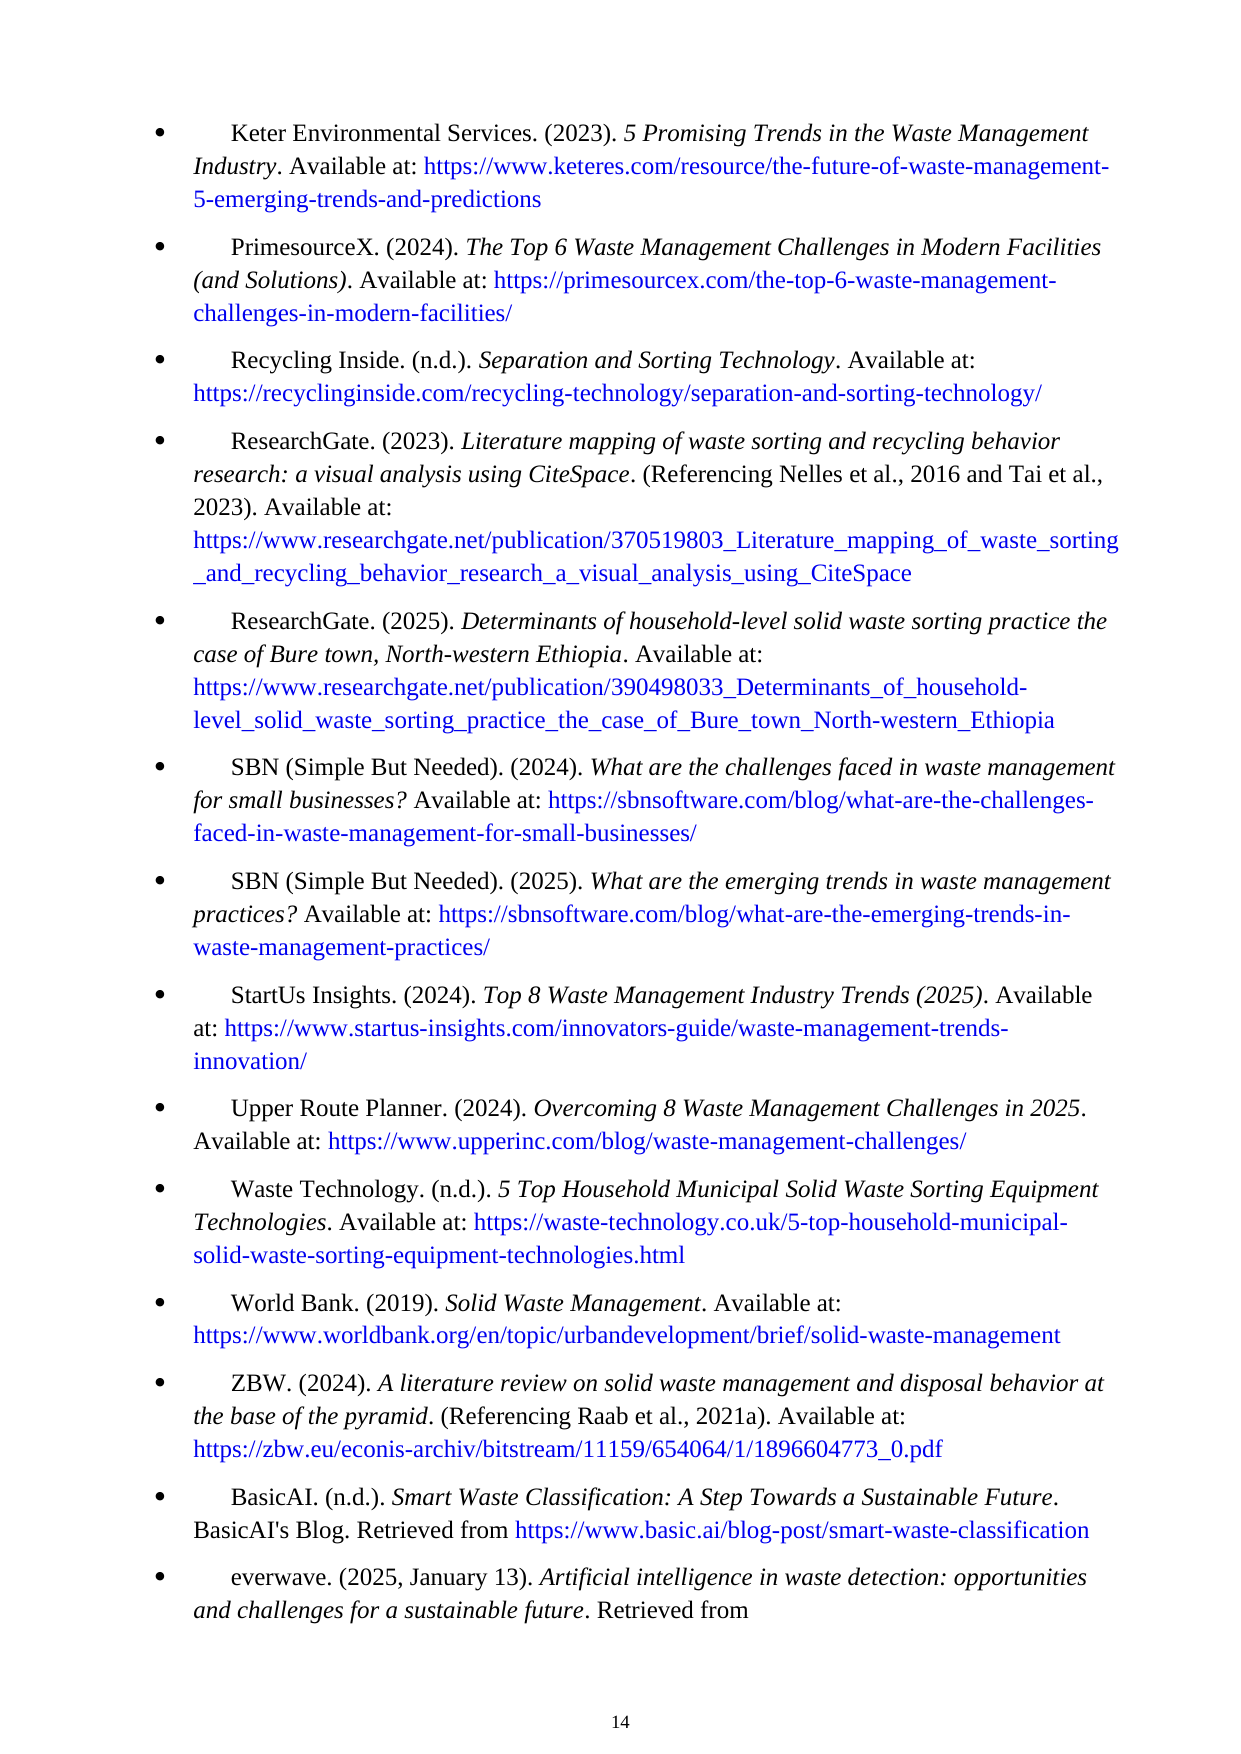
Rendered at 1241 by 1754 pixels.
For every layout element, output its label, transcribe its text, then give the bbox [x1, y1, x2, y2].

list ZBW. (2024). A literature review on solid waste management and disposal behavior at the base of the pyramid. (Referencing Raab et al., 2021a). Available at: https://zbw.eu/econis-archiv/bitstream/11159/654064/1/1896604773_0.pdf [156, 1368, 1122, 1463]
list World Bank. (2019). Solid Waste Management. Available at: https://www.worldbank.org/en/topic/urbandevelopment/brief/solid-waste-management [156, 1288, 1122, 1349]
list BasicAI. (n.d.). Smart Waste Classification: A Step Towards a Sustainable Future. BasicAI's Blog. Retrieved from https://www.basic.ai/blog-post/smart-waste-classification [156, 1482, 1122, 1544]
list Upper Route Planner. (2024). Overcoming 8 Waste Management Challenges in 2025. Available at: https://www.upperinc.com/blog/waste-management-challenges/ [156, 1093, 1122, 1155]
list Recycling Inside. (n.d.). Separation and Sorting Technology. Available at: https://recyclinginside.com/recycling-technology/separation-and-sorting-technology/ [156, 345, 1122, 407]
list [156, 1562, 1122, 1624]
list ResearchGate. (2023). Literature mapping of waste sorting and recycling behavior research: a visual analysis using CiteSpace. (Referencing Nelles et al., 2016 and Tai et al., 2023). Available at: https://www.researchgate.net/publication/370519803_Literature_mapping_of_waste_sorting_and_recycling_behavior_research_a_visual_analysis_using_CiteSpace [156, 426, 1122, 587]
list Keter Environmental Services. (2023). 5 Promising Trends in the Waste Management Industry. Available at: https://www.keteres.com/resource/the-future-of-waste-management-5-emerging-trends-and-predictions [156, 118, 1122, 213]
list PrimesourceX. (2024). The Top 6 Waste Management Challenges in Modern Facilities (and Solutions). Available at: https://primesourcex.com/the-top-6-waste-management-challenges-in-modern-facilities/ [156, 232, 1122, 327]
list Waste Technology. (n.d.). 5 Top Household Municipal Solid Waste Sorting Equipment Technologies. Available at: https://waste-technology.co.uk/5-top-household-municipal-solid-waste-sorting-equipment-technologies.html [156, 1174, 1122, 1269]
list SBN (Simple But Needed). (2025). What are the emerging trends in waste management practices? Available at: https://sbnsoftware.com/blog/what-are-the-emerging-trends-in-waste-management-practices/ [156, 866, 1122, 961]
list SBN (Simple But Needed). (2024). What are the challenges faced in waste management for small businesses? Available at: https://sbnsoftware.com/blog/what-are-the-challenges-faced-in-waste-management-for-small-businesses/ [156, 752, 1122, 847]
list ResearchGate. (2025). Determinants of household-level solid waste sorting practice the case of Bure town, North-western Ethiopia. Available at: https://www.researchgate.net/publication/390498033_Determinants_of_household-level_solid_waste_sorting_practice_the_case_of_Bure_town_North-western_Ethiopia [156, 606, 1122, 733]
list StartUs Insights. (2024). Top 8 Waste Management Industry Trends (2025). Available at: https://www.startus-insights.com/innovators-guide/waste-management-trends-innovation/ [156, 980, 1122, 1074]
